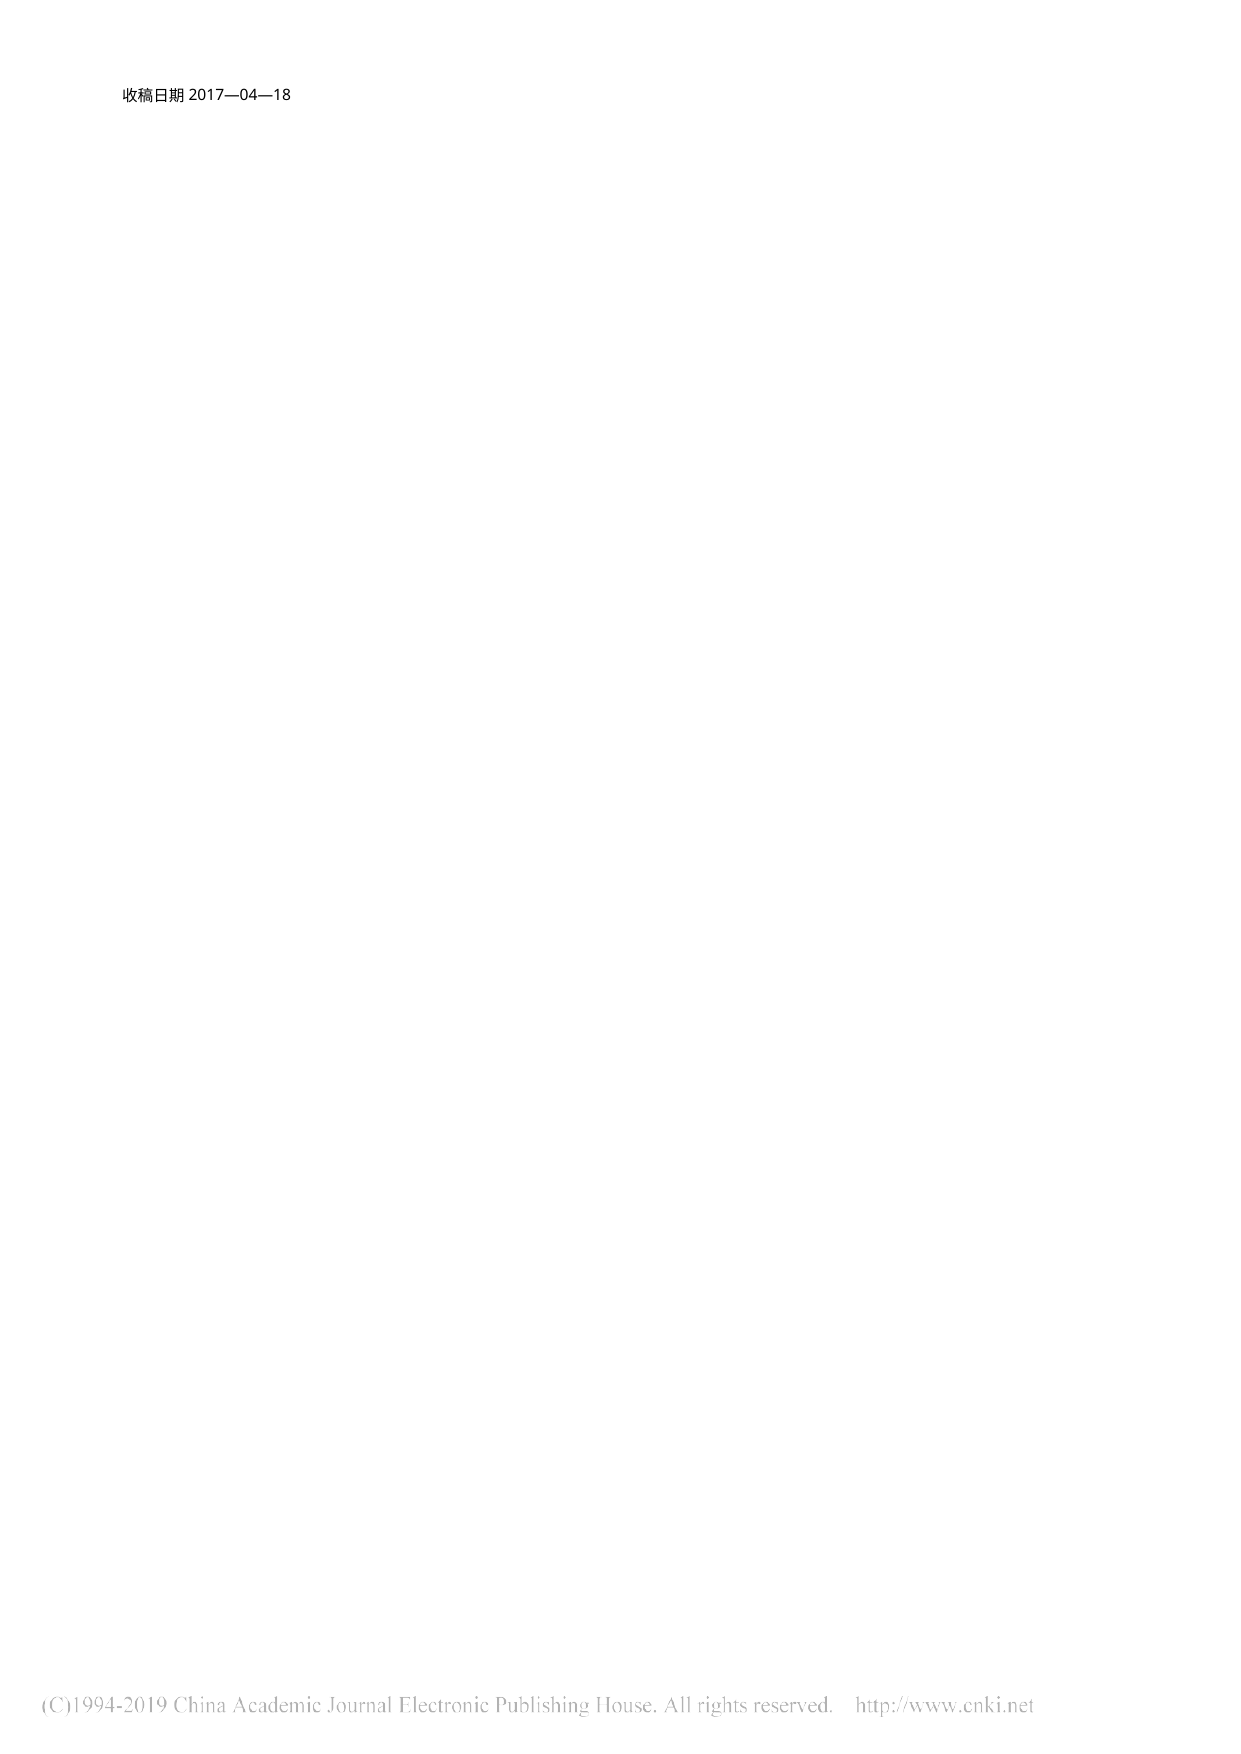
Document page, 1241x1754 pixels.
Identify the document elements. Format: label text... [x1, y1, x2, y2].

picture [42, 1696, 832, 1717]
picture [855, 1696, 1034, 1717]
text 收稿日期 2017—04—18 [122, 83, 1138, 106]
